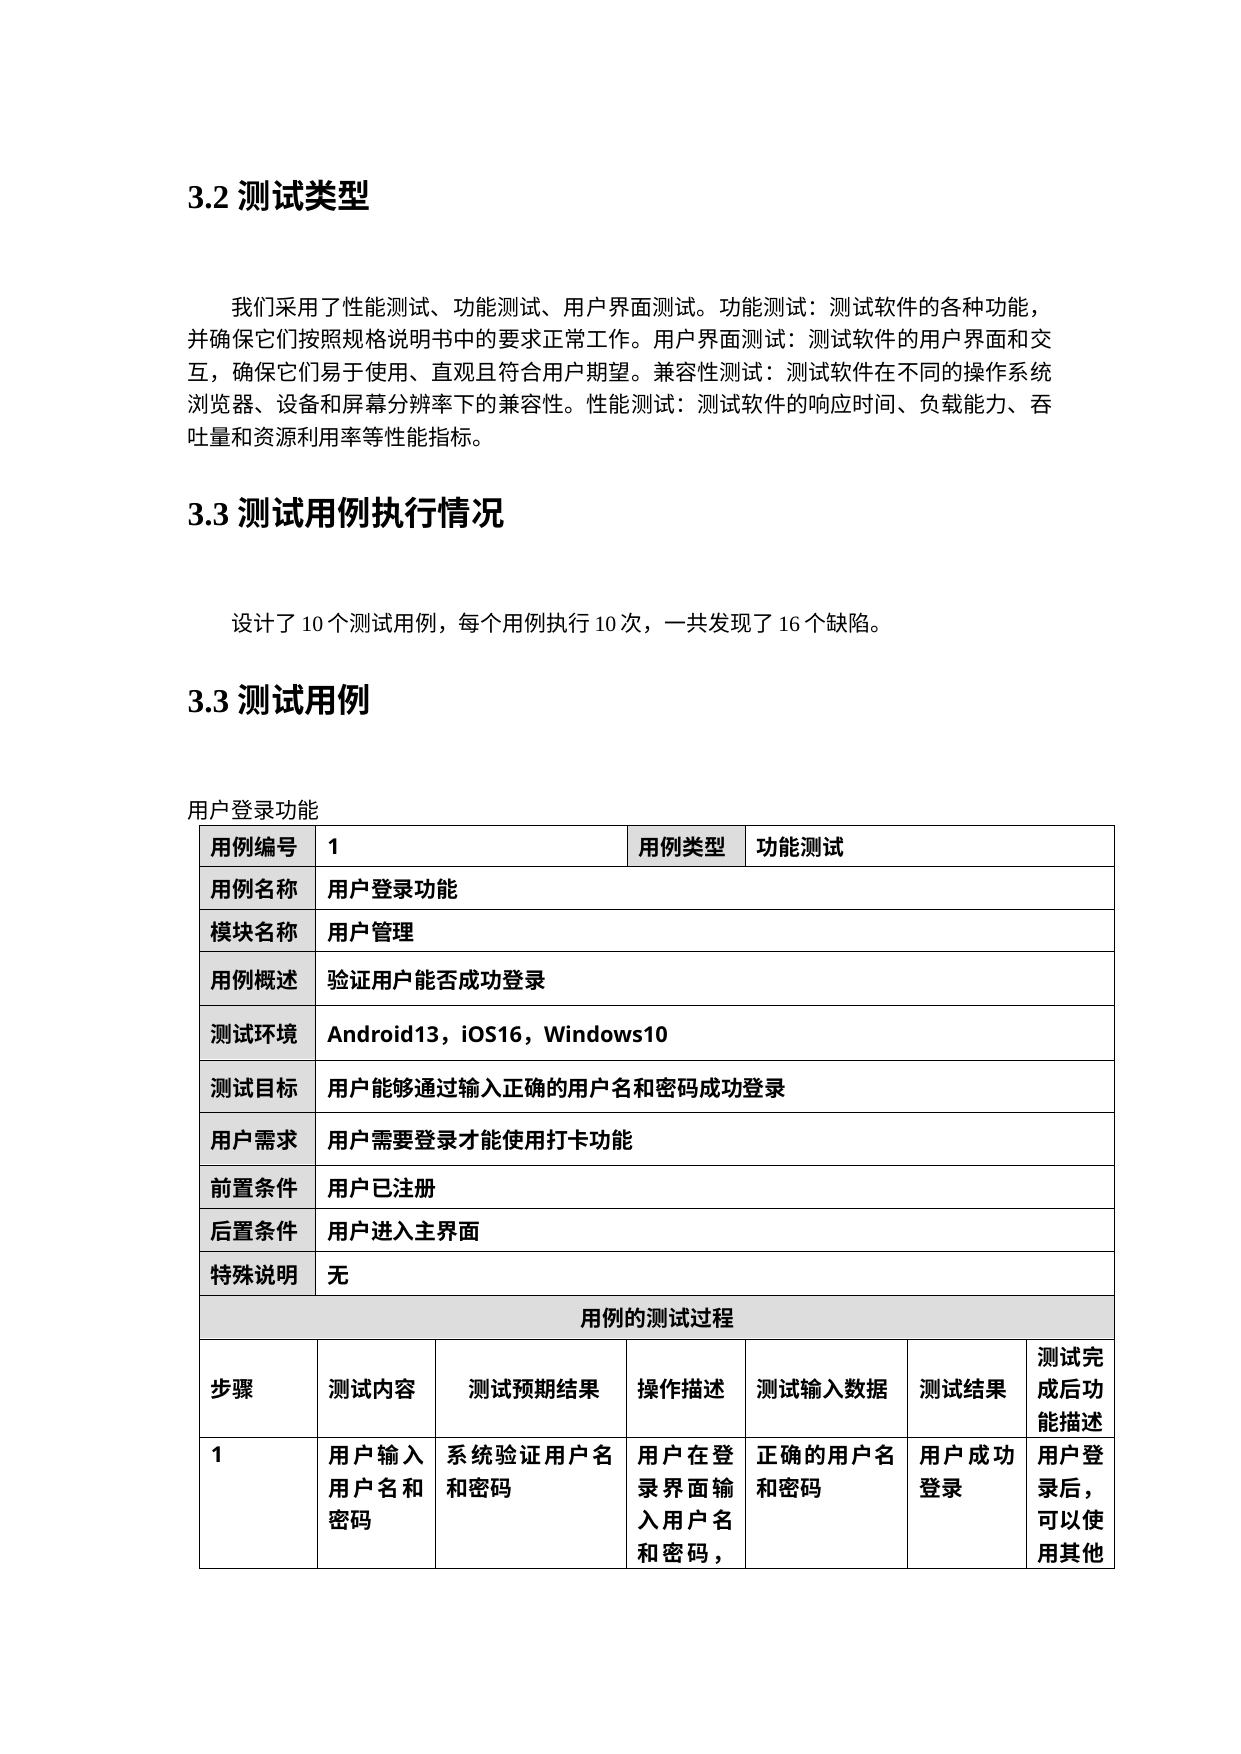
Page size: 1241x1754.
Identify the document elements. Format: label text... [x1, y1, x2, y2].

table_cell 无 [316, 1252, 1114, 1295]
table_cell 后置条件 [200, 1209, 315, 1251]
table_header 1 [316, 826, 627, 866]
table_cell Android13，iOS16，Windows10 [316, 1006, 1114, 1059]
table_cell 测试输入数据 [746, 1340, 907, 1437]
table_header 用例类型 [628, 826, 745, 866]
table_cell 测试内容 [318, 1340, 435, 1437]
table_header 用例编号 [200, 826, 315, 866]
table_cell 1 [200, 1438, 317, 1568]
table_cell 用户输入用户名和密码 [318, 1438, 435, 1568]
table_cell 用户能够通过输入正确的用户名和密码成功登录 [316, 1061, 1114, 1112]
table_cell 用户管理 [316, 910, 1114, 951]
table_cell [627, 1438, 745, 1568]
table_cell 步骤 [200, 1340, 317, 1437]
table_cell 正确的用户名和密码 [746, 1438, 907, 1568]
text 用户登录功能 [187, 793, 1053, 825]
table_cell 测试预期结果 [436, 1340, 626, 1437]
subtitle 3.2 测试类型 [187, 162, 1053, 227]
table_cell 用户登录功能 [316, 867, 1114, 909]
table_cell 模块名称 [200, 910, 315, 951]
text 设计了10个测试用例，每个用例执行10次，一共发现了16个缺陷。 [187, 606, 1053, 638]
table_cell 测试目标 [200, 1061, 315, 1112]
table_cell 用户需要登录才能使用打卡功能 [316, 1113, 1114, 1164]
table_cell 系统验证用户名和密码 [436, 1438, 626, 1568]
table_cell 特殊说明 [200, 1252, 315, 1295]
table_cell 用例的测试过程 [200, 1296, 1114, 1338]
table_cell 用例概述 [200, 952, 315, 1005]
table_cell 用户进入主界面 [316, 1209, 1114, 1251]
table_cell 前置条件 [200, 1166, 315, 1208]
table_cell 测试环境 [200, 1006, 315, 1059]
text 我们采用了性能测试、功能测试、用户界面测试。功能测试：测试软件的各种功能，并确保它们按照规格说明书中的要求正常工作。用户界面测试：测试软件的用户界面和交互，确保它们易于使用、直观且符合用户期望。兼容性测试：测试软件在不同的操作系统、浏览器、设备和屏幕分辨率下的兼容性。性能测试：测试软件的响应时间、负载能力、吞吐量和资源利用率等性能指标。 [187, 289, 1053, 452]
table_cell 用户已注册 [316, 1166, 1114, 1208]
subtitle 3.3 测试用例 [187, 666, 1053, 731]
subtitle 3.3 测试用例执行情况 [187, 479, 1053, 544]
table_cell 测试结果 [908, 1340, 1026, 1437]
table_cell 用户登录后，可以使用其他功能 [1027, 1438, 1114, 1568]
table_cell 操作描述 [627, 1340, 745, 1437]
table_cell 用例名称 [200, 867, 315, 909]
table_cell 测试完成后功能描述 [1027, 1340, 1114, 1437]
table_header 功能测试 [746, 826, 1114, 866]
table_cell 验证用户能否成功登录 [316, 952, 1114, 1005]
table_cell 用户成功登录 [908, 1438, 1026, 1568]
table_cell 用户需求 [200, 1113, 315, 1164]
